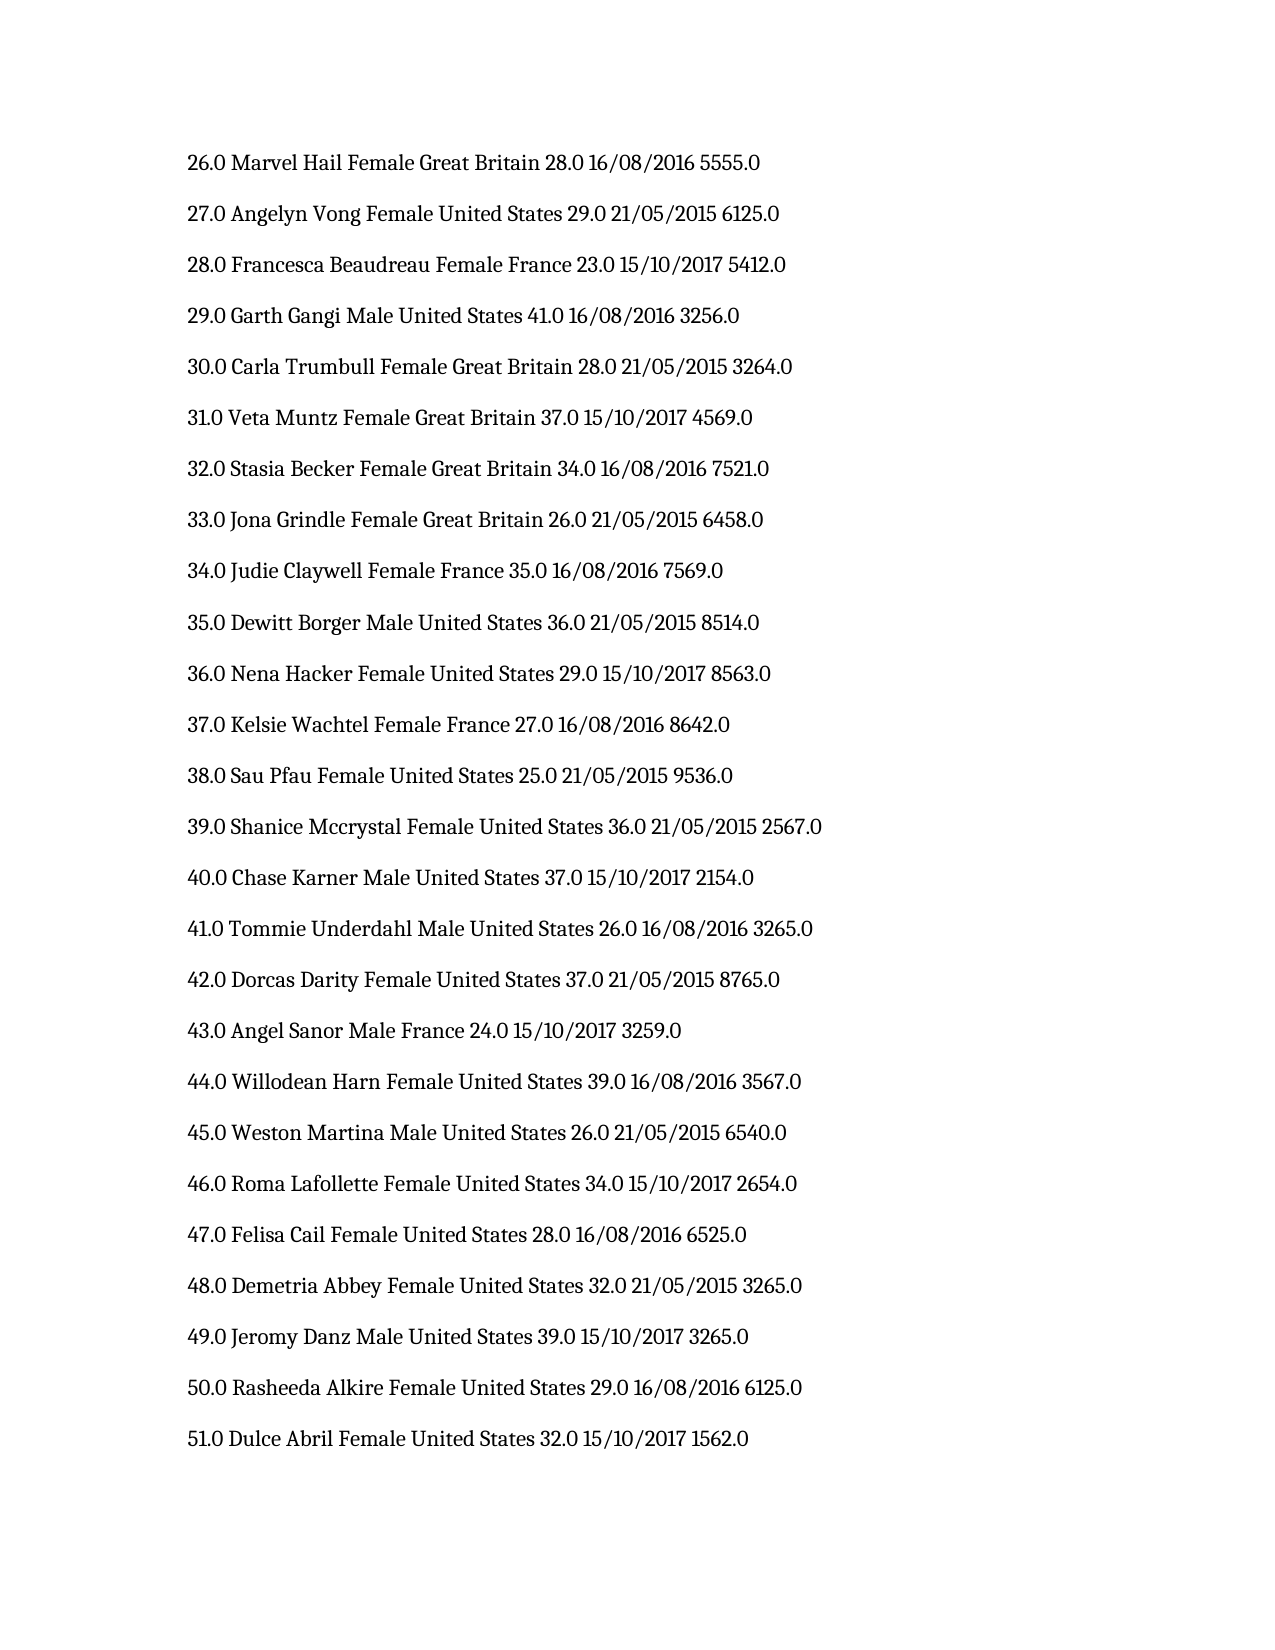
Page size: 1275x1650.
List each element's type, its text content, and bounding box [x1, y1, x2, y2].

text 26.0 Marvel Hail Female Great Britain 28.0 16/08/2016 5555.0 [187, 150, 1087, 176]
text 42.0 Dorcas Darity Female United States 37.0 21/05/2015 8765.0 [187, 967, 1087, 993]
text 38.0 Sau Pfau Female United States 25.0 21/05/2015 9536.0 [187, 762, 1087, 789]
text 43.0 Angel Sanor Male France 24.0 15/10/2017 3259.0 [187, 1018, 1087, 1044]
text 44.0 Willodean Harn Female United States 39.0 16/08/2016 3567.0 [187, 1069, 1087, 1095]
text 50.0 Rasheeda Alkire Female United States 29.0 16/08/2016 6125.0 [187, 1375, 1087, 1401]
text 29.0 Garth Gangi Male United States 41.0 16/08/2016 3256.0 [187, 303, 1087, 329]
text 36.0 Nena Hacker Female United States 29.0 15/10/2017 8563.0 [187, 660, 1087, 687]
text 41.0 Tommie Underdahl Male United States 26.0 16/08/2016 3265.0 [187, 916, 1087, 942]
text 45.0 Weston Martina Male United States 26.0 21/05/2015 6540.0 [187, 1120, 1087, 1146]
text 40.0 Chase Karner Male United States 37.0 15/10/2017 2154.0 [187, 864, 1087, 891]
text 46.0 Roma Lafollette Female United States 34.0 15/10/2017 2654.0 [187, 1171, 1087, 1197]
text 51.0 Dulce Abril Female United States 32.0 15/10/2017 1562.0 [187, 1426, 1087, 1452]
text 34.0 Judie Claywell Female France 35.0 16/08/2016 7569.0 [187, 558, 1087, 585]
text 49.0 Jeromy Danz Male United States 39.0 15/10/2017 3265.0 [187, 1324, 1087, 1350]
text 35.0 Dewitt Borger Male United States 36.0 21/05/2015 8514.0 [187, 609, 1087, 636]
text 32.0 Stasia Becker Female Great Britain 34.0 16/08/2016 7521.0 [187, 456, 1087, 483]
text 33.0 Jona Grindle Female Great Britain 26.0 21/05/2015 6458.0 [187, 507, 1087, 534]
text 28.0 Francesca Beaudreau Female France 23.0 15/10/2017 5412.0 [187, 252, 1087, 278]
text 39.0 Shanice Mccrystal Female United States 36.0 21/05/2015 2567.0 [187, 813, 1087, 840]
text 47.0 Felisa Cail Female United States 28.0 16/08/2016 6525.0 [187, 1222, 1087, 1248]
text 31.0 Veta Muntz Female Great Britain 37.0 15/10/2017 4569.0 [187, 405, 1087, 432]
text 37.0 Kelsie Wachtel Female France 27.0 16/08/2016 8642.0 [187, 711, 1087, 738]
text 48.0 Demetria Abbey Female United States 32.0 21/05/2015 3265.0 [187, 1273, 1087, 1299]
text 27.0 Angelyn Vong Female United States 29.0 21/05/2015 6125.0 [187, 201, 1087, 227]
text 30.0 Carla Trumbull Female Great Britain 28.0 21/05/2015 3264.0 [187, 354, 1087, 381]
